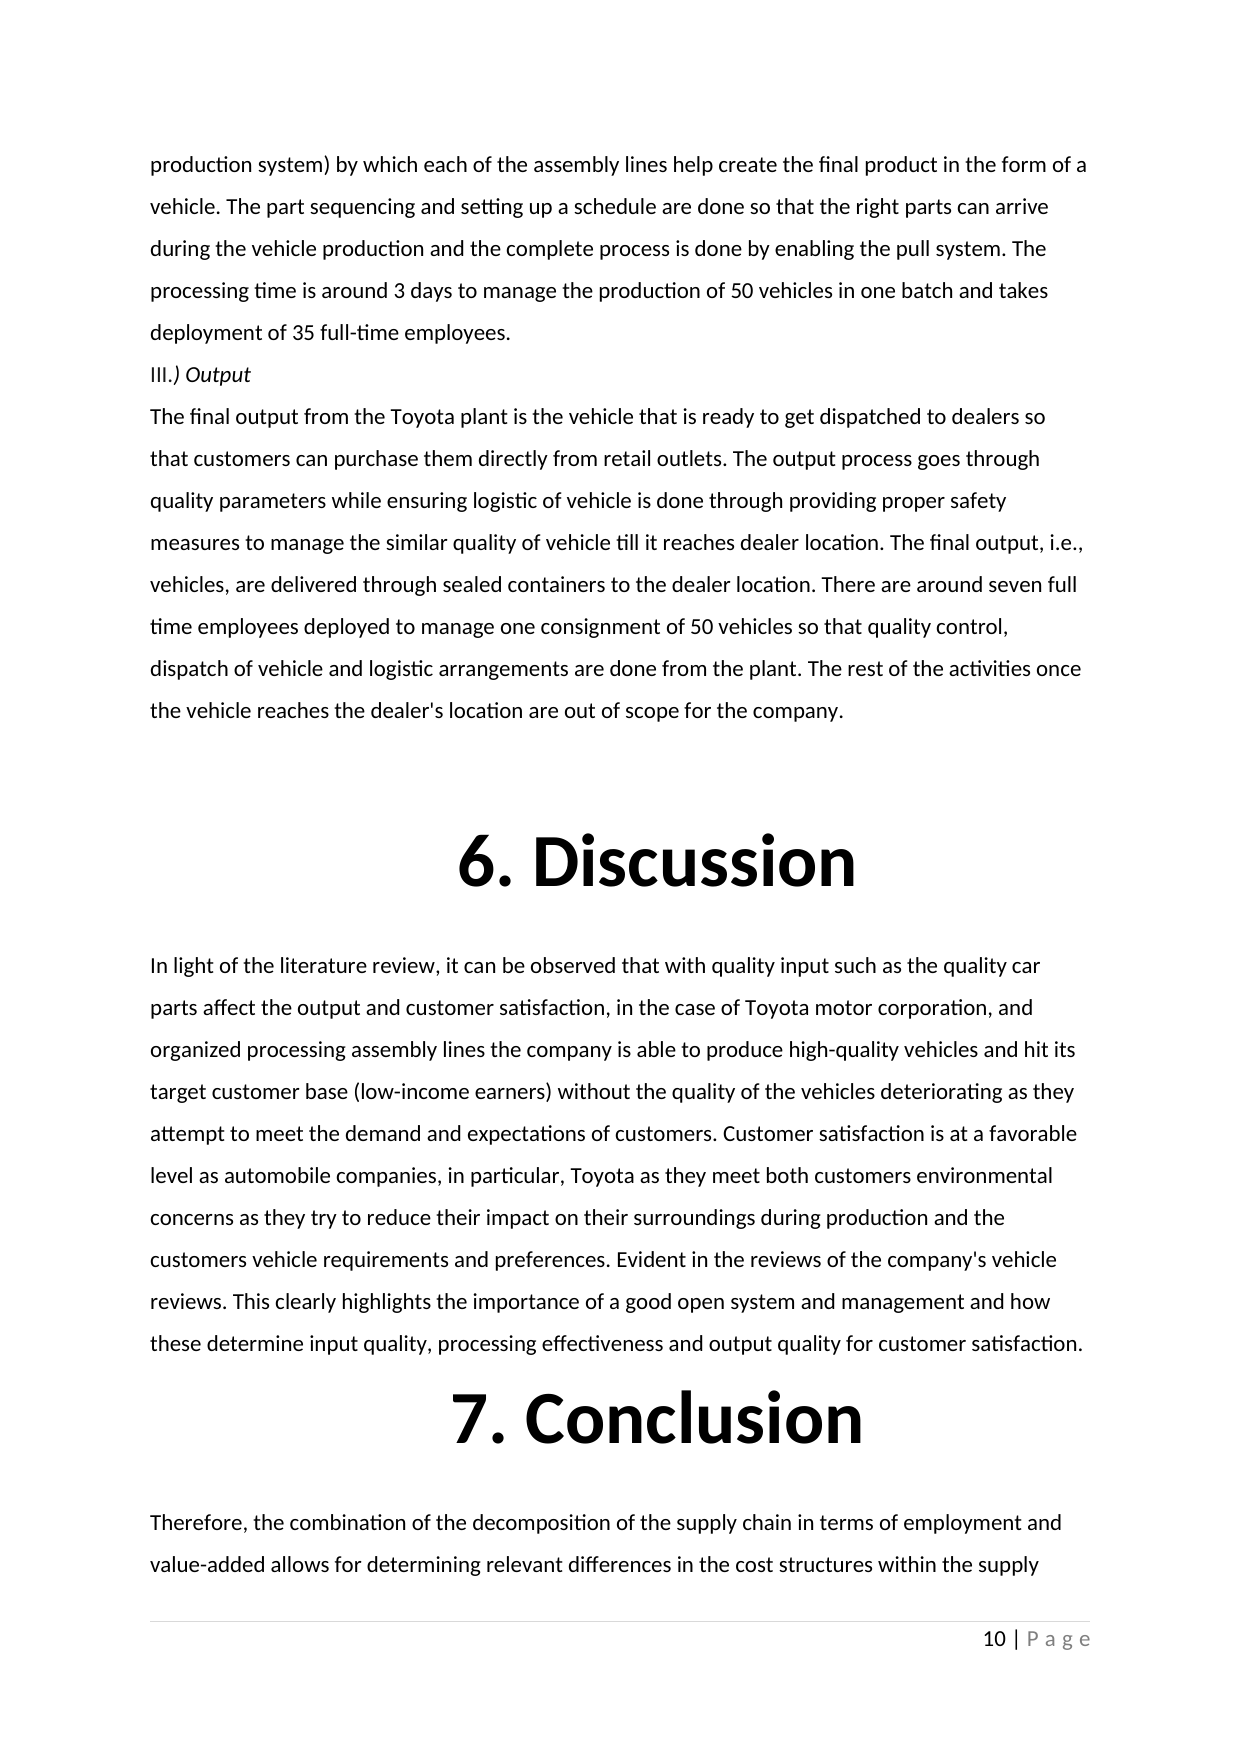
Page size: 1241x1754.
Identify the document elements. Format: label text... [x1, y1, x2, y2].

text The final output from the Toyota plant is the vehicle that is ready to get dispatched to dealers so that customers can purchase them directly from retail outlets. The output process goes through quality parameters while ensuring logistic of vehicle is done through providing proper safety measures to manage the similar quality of vehicle till it reaches dealer location. The final output, i.e., vehicles, are delivered through sealed containers to the dealer location. There are around seven full time employees deployed to manage one consignment of 50 vehicles so that quality control, dispatch of vehicle and logistic arrangements are done from the plant. The rest of the activities once the vehicle reaches the dealer's location are out of scope for the company. [150, 402, 1090, 724]
list Conclusion [225, 1371, 1090, 1463]
list Discussion [225, 814, 1090, 906]
text III.) Output [150, 360, 1090, 388]
text In light of the literature review, it can be observed that with quality input such as the quality car parts affect the output and customer satisfaction, in the case of Toyota motor corporation, and organized processing assembly lines the company is able to produce high-quality vehicles and hit its target customer base (low-income earners) without the quality of the vehicles deteriorating as they attempt to meet the demand and expectations of customers. Customer satisfaction is at a favorable level as automobile companies, in particular, Toyota as they meet both customers environmental concerns as they try to reduce their impact on their surroundings during production and the customers vehicle requirements and preferences. Evident in the reviews of the company's vehicle reviews. This clearly highlights the importance of a good open system and management and how these determine input quality, processing effectiveness and output quality for customer satisfaction. [150, 951, 1090, 1357]
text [150, 150, 1090, 346]
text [150, 1508, 1090, 1578]
